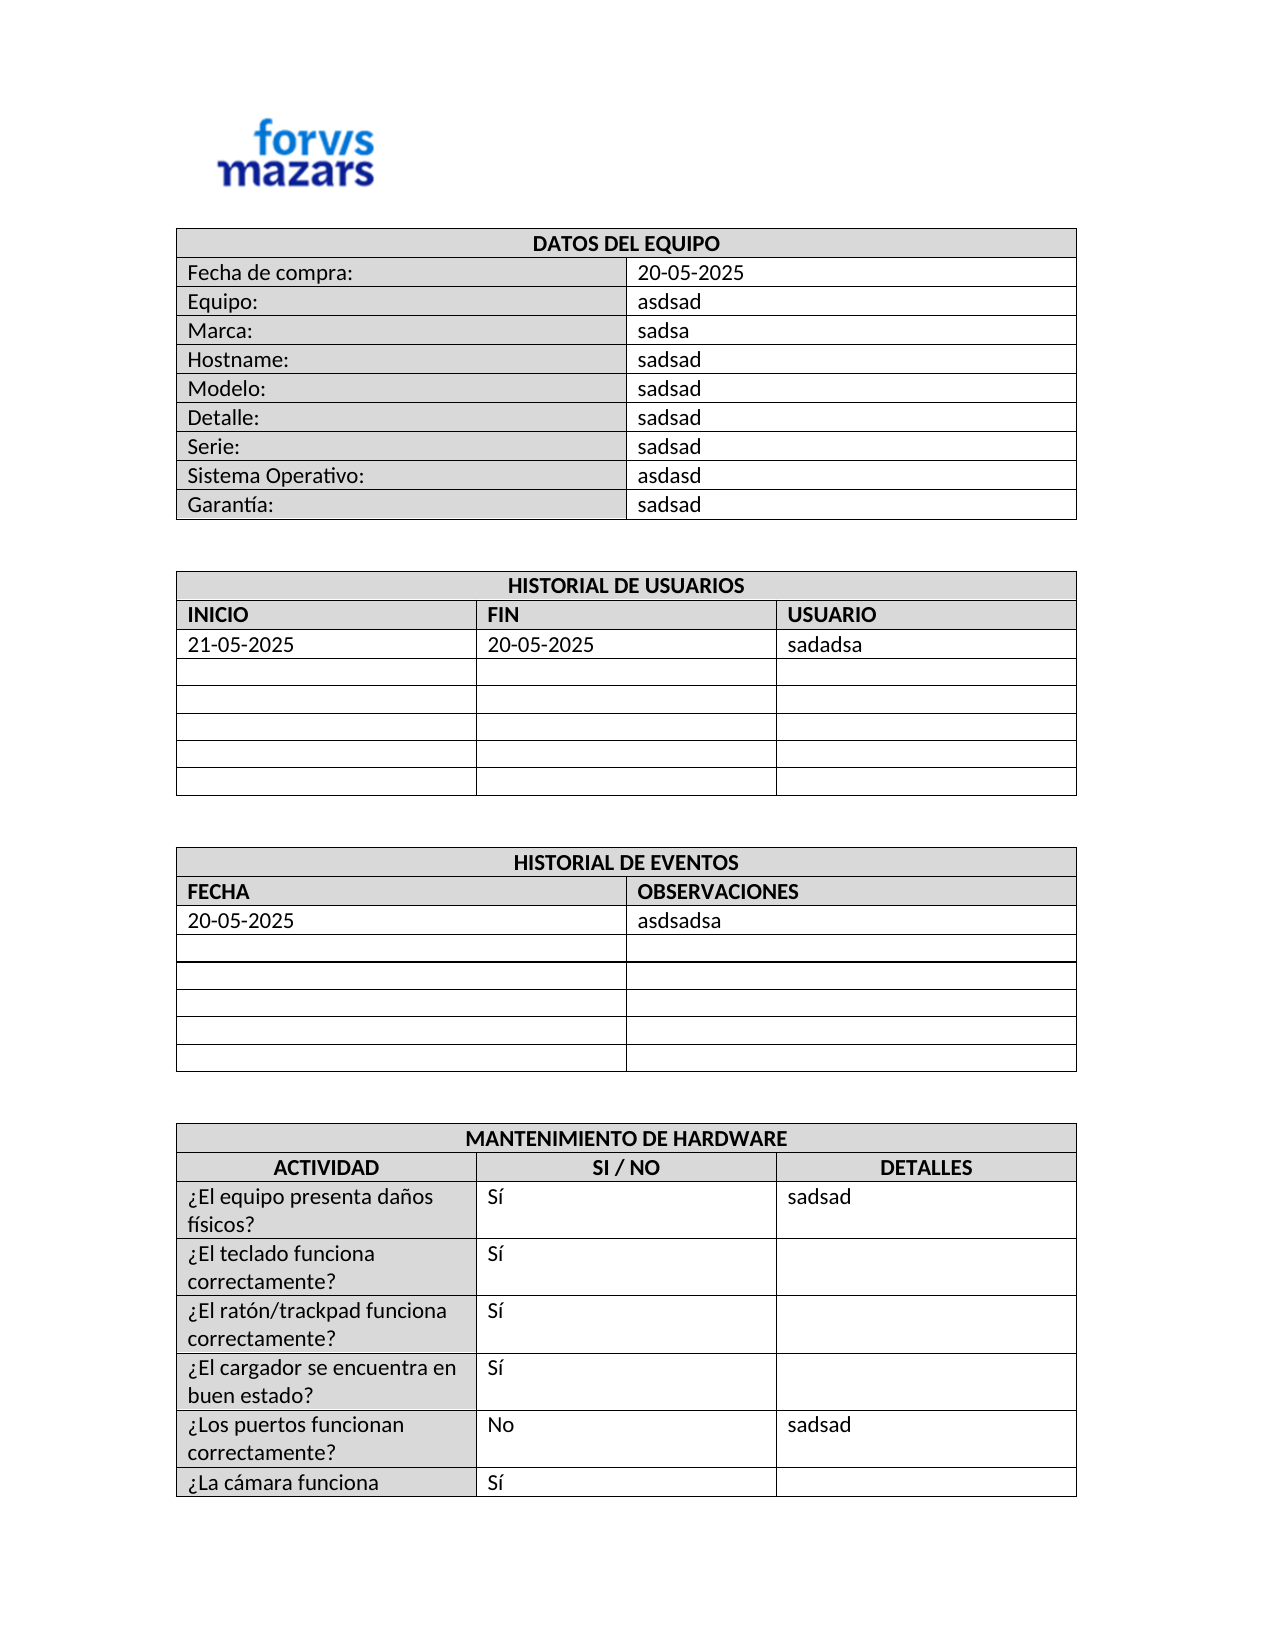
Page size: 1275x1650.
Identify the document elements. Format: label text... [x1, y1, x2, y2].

table_cell Sí [477, 1296, 776, 1352]
table_cell sadsad [627, 490, 1076, 518]
table_cell [177, 990, 626, 1016]
table_cell Garantía: [177, 490, 626, 518]
table_cell Modelo: [177, 374, 626, 402]
table_cell [477, 741, 776, 767]
table_cell ¿El ratón/trackpad funciona correctamente? [177, 1296, 476, 1352]
table_cell sadsad [777, 1182, 1076, 1238]
table_cell [777, 1239, 1076, 1295]
table_cell [777, 1468, 1076, 1496]
table_cell 20-05-2025 [177, 906, 626, 934]
table_cell [177, 768, 476, 795]
table_cell [177, 963, 626, 989]
table_cell Equipo: [177, 287, 626, 315]
table_header MANTENIMIENTO DE HARDWARE [177, 1124, 1076, 1152]
table_header DATOS DEL EQUIPO [177, 229, 1076, 257]
table_cell SI / NO [477, 1153, 776, 1181]
table_cell ¿El equipo presenta daños físicos? [177, 1182, 476, 1238]
table_cell No [477, 1411, 776, 1467]
table_cell 21-05-2025 [177, 630, 476, 658]
table_cell [477, 768, 776, 795]
table_cell sadsad [627, 345, 1076, 373]
table_cell OBSERVACIONES [627, 877, 1076, 905]
table_cell Fecha de compra: [177, 258, 626, 286]
table_cell ¿El cargador se encuentra en buen estado? [177, 1354, 476, 1409]
table_cell asdasd [627, 461, 1076, 489]
table_header HISTORIAL DE USUARIOS [177, 572, 1076, 599]
table_cell [627, 935, 1076, 961]
table_cell asdsadsa [627, 906, 1076, 934]
table_cell sadsa [627, 316, 1076, 344]
table_cell DETALLES [777, 1153, 1076, 1181]
table_cell Sí [477, 1239, 776, 1295]
table_cell sadsad [627, 403, 1076, 431]
table_cell 20-05-2025 [477, 630, 776, 658]
table_header HISTORIAL DE EVENTOS [177, 848, 1076, 876]
table_cell sadsad [627, 432, 1076, 460]
table_cell asdsad [627, 287, 1076, 315]
table_cell Sí [477, 1354, 776, 1409]
table_cell [177, 714, 476, 740]
table_cell [777, 1354, 1076, 1409]
table_cell [777, 1296, 1076, 1352]
table_cell [777, 768, 1076, 795]
table_cell ¿El teclado funciona correctamente? [177, 1239, 476, 1295]
table_cell sadsad [627, 374, 1076, 402]
table_cell FECHA [177, 877, 626, 905]
table_cell FIN [477, 601, 776, 629]
table_cell Detalle: [177, 403, 626, 431]
table_cell USUARIO [777, 601, 1076, 629]
table_cell [777, 714, 1076, 740]
table_cell [477, 714, 776, 740]
table_cell [777, 741, 1076, 767]
table_cell sadsad [777, 1411, 1076, 1467]
table_cell [177, 686, 476, 712]
table_cell [177, 659, 476, 685]
table_cell Marca: [177, 316, 626, 344]
table_cell [177, 741, 476, 767]
table_cell [777, 686, 1076, 712]
table_cell ¿La cámara funciona correctamente? [177, 1468, 476, 1496]
table_cell [477, 686, 776, 712]
table_cell [177, 935, 626, 961]
table_cell Serie: [177, 432, 626, 460]
table_cell [627, 963, 1076, 989]
table_cell Hostname: [177, 345, 626, 373]
table_cell [627, 990, 1076, 1016]
table_cell [477, 659, 776, 685]
table_cell sadadsa [777, 630, 1076, 658]
table_cell 20-05-2025 [627, 258, 1076, 286]
table_cell [627, 1017, 1076, 1043]
table_cell [177, 1045, 626, 1071]
picture [206, 101, 387, 204]
table_cell Sistema Operativo: [177, 461, 626, 489]
table_cell [627, 1045, 1076, 1071]
table_cell Sí [477, 1182, 776, 1238]
table_cell [777, 659, 1076, 685]
table_cell INICIO [177, 601, 476, 629]
table_cell ¿Los puertos funcionan correctamente? [177, 1411, 476, 1467]
table_cell ACTIVIDAD [177, 1153, 476, 1181]
table_cell [177, 1017, 626, 1043]
table_cell Sí [477, 1468, 776, 1496]
